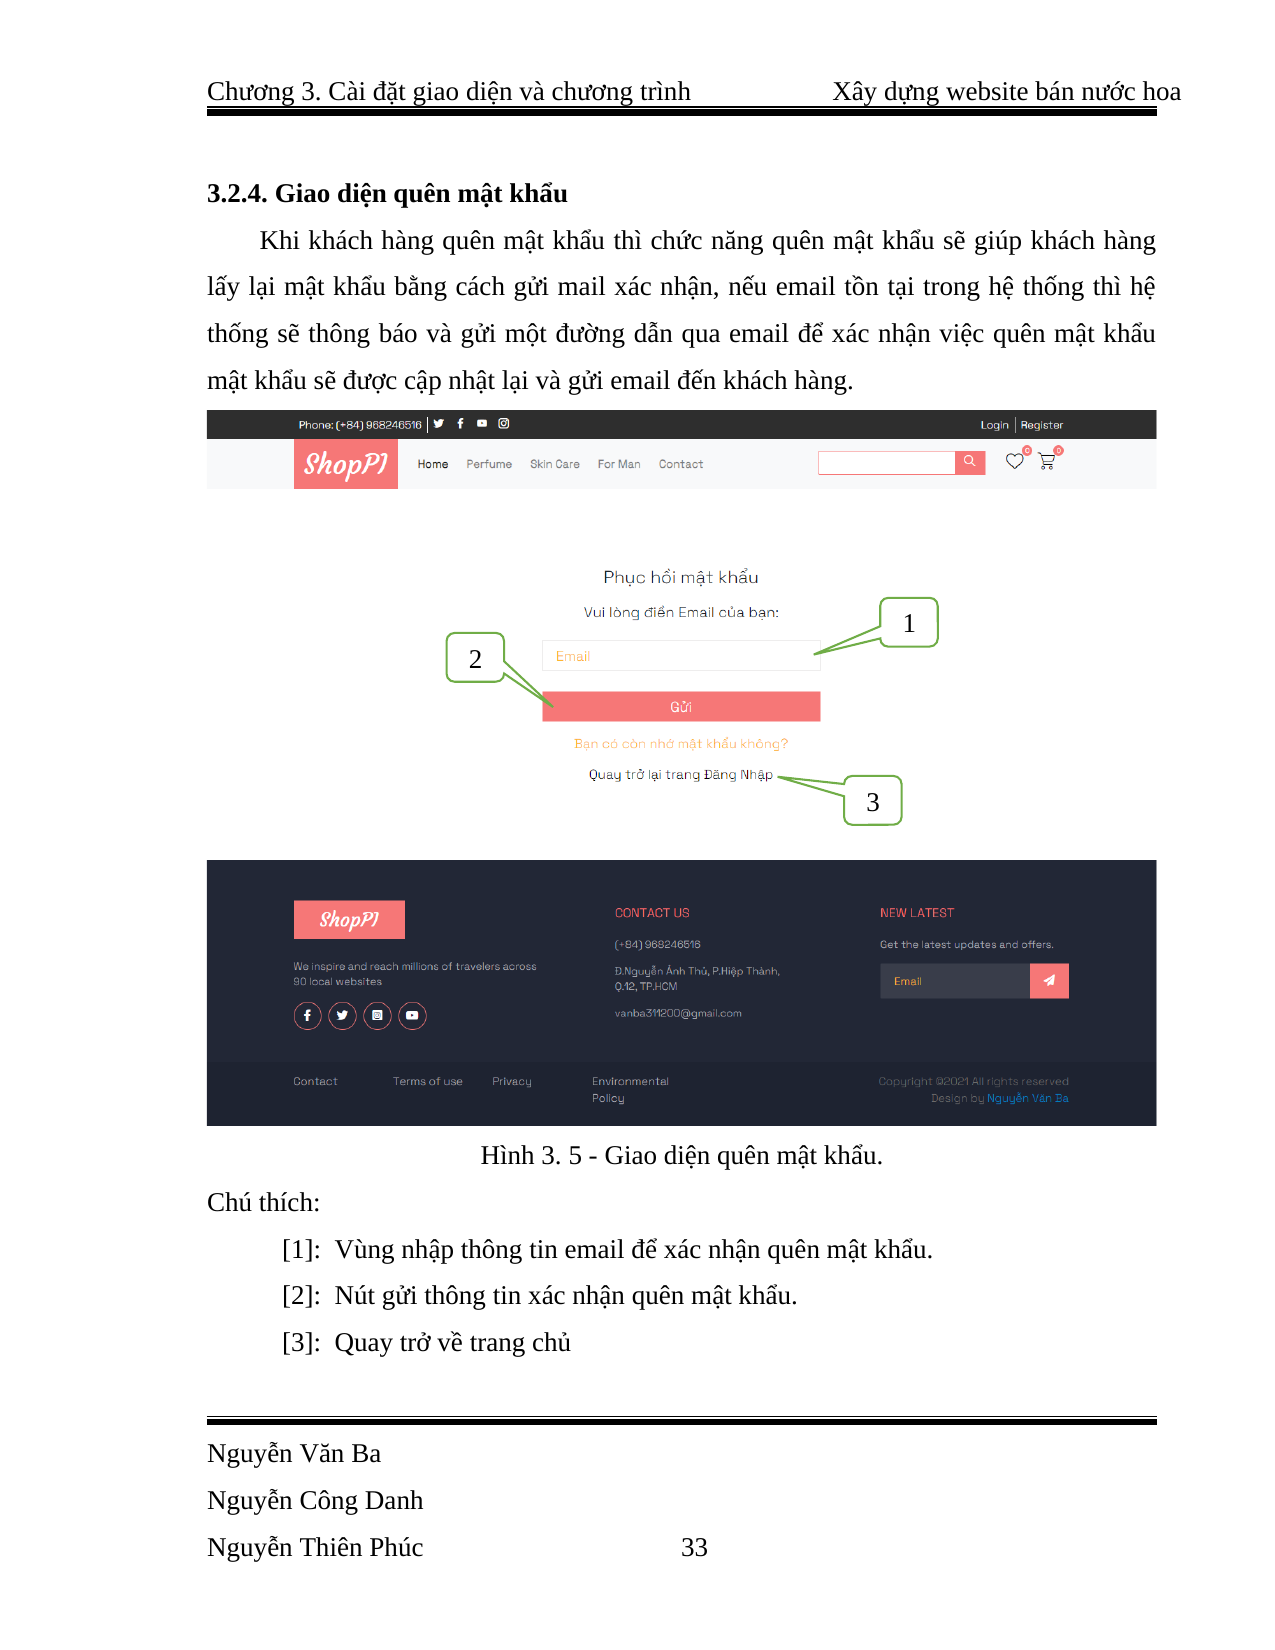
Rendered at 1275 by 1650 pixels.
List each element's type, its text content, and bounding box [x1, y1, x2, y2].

list Nút gửi thông tin xác nhận quên mật khẩu. [282, 1279, 1157, 1311]
list Vùng nhập thông tin email để xác nhận quên mật khẩu. [282, 1233, 1157, 1264]
text Khi khách hàng quên mật khẩu thì chức năng quên mật khẩu sẽ giúp khách hàng lấy lại mật khẩu bằng cách gửi mail xác nhận, nếu email tồn tại trong hệ thống thì hệ thống sẽ thông báo và gửi một đường dẫn qua email để xác nhận việc quên mật khẩu mật khẩu sẽ được cập nhật lại và gửi email đến khách hàng. [207, 224, 1157, 395]
picture [206, 410, 1157, 1126]
list Giao diện quên mật khẩu [207, 177, 1157, 208]
list Quay trở về trang chủ [282, 1326, 1157, 1357]
text Chú thích: [207, 1186, 1157, 1217]
